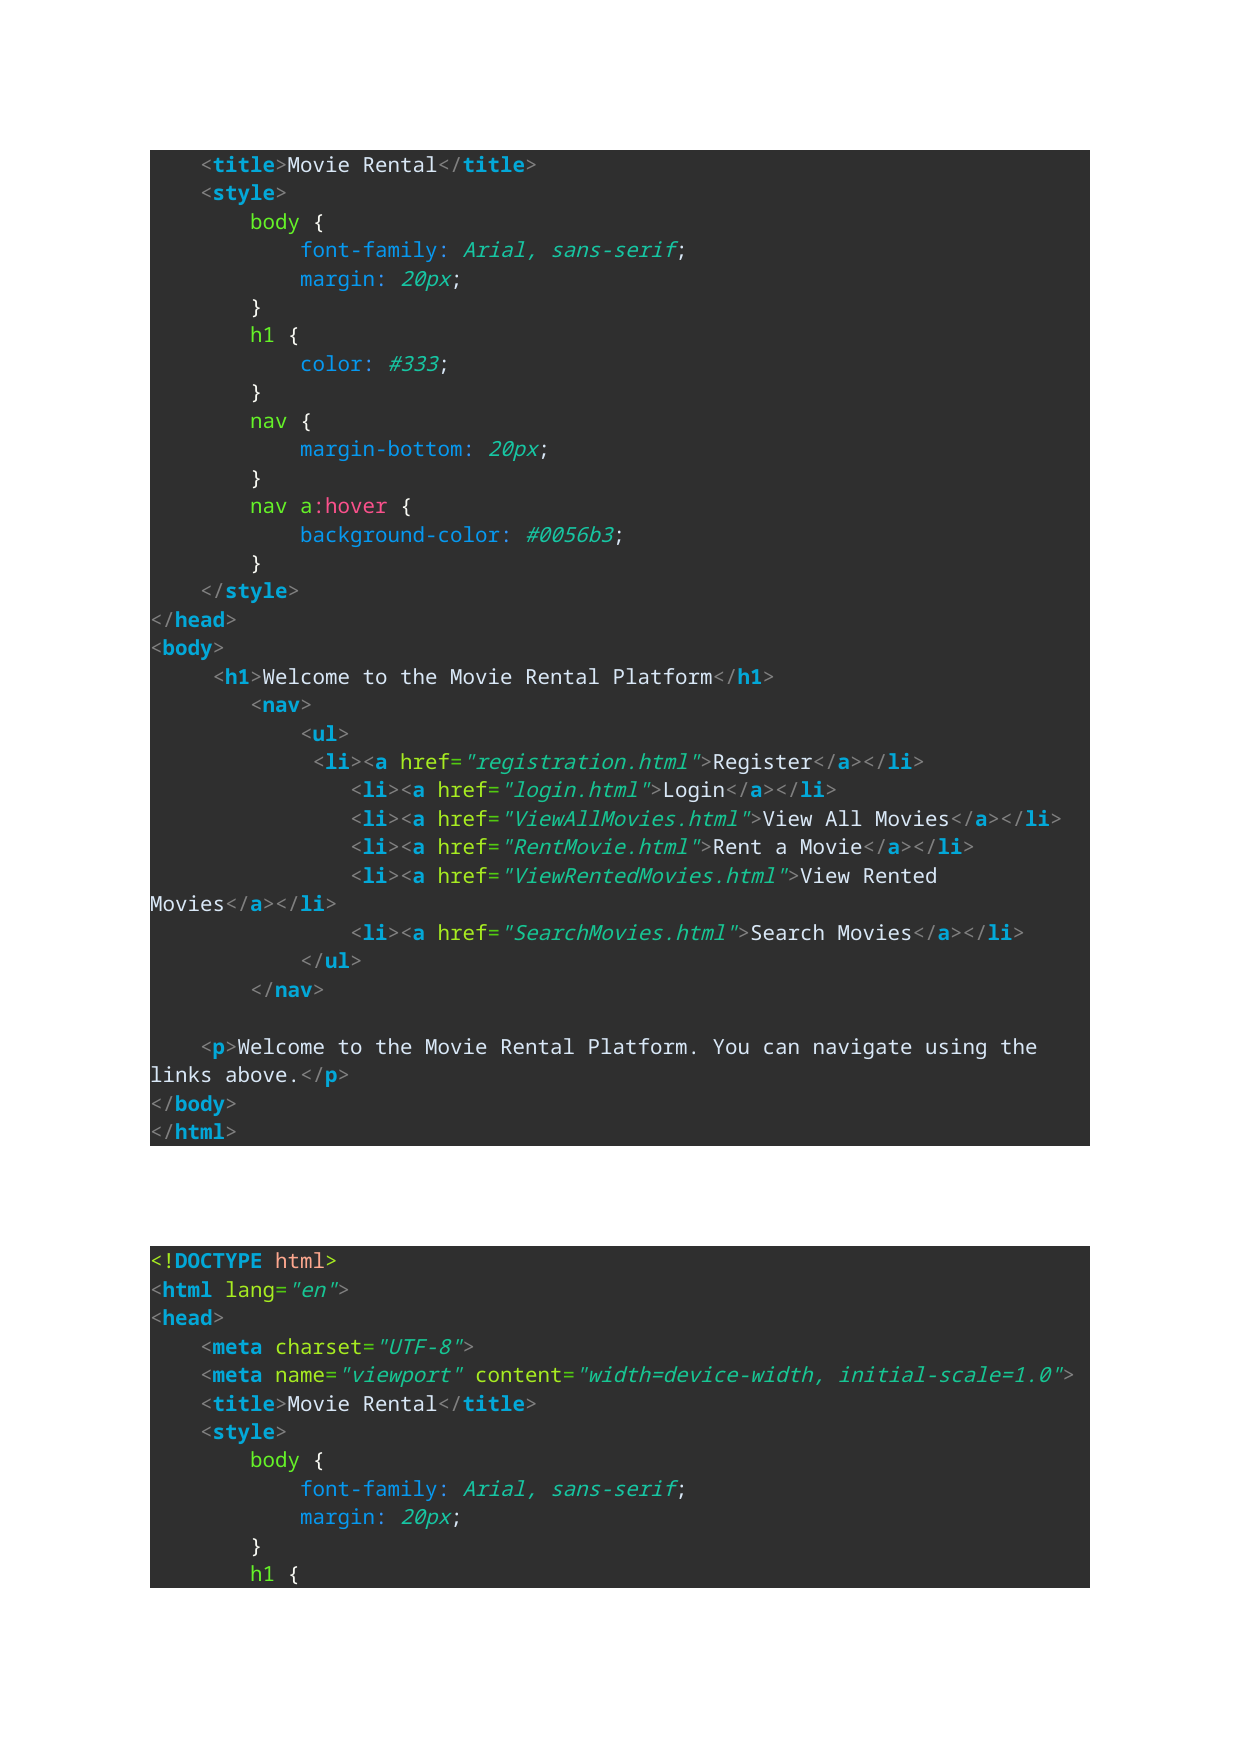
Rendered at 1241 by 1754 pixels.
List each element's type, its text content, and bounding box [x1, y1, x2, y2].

text } [150, 1531, 1090, 1559]
text <meta charset="UTF-8"> [150, 1332, 1090, 1360]
text <li><a href="registration.html">Register</a></li> [150, 747, 1090, 776]
text } [150, 548, 1090, 577]
text <style> [150, 178, 1090, 207]
text } [150, 463, 1090, 491]
text <li><a href="ViewAllMovies.html">View All Movies</a></li> [150, 804, 1090, 832]
text <style> [150, 1417, 1090, 1446]
text <li><a href="SearchMovies.html">Search Movies</a></li> [150, 918, 1090, 946]
text background-color: #0056b3; [150, 520, 1090, 548]
text font-family: Arial, sans-serif; [150, 1474, 1090, 1502]
text <head> [150, 1303, 1090, 1332]
text <meta name="viewport" content="width=device-width, initial-scale=1.0"> [150, 1360, 1090, 1389]
text body { [150, 1446, 1090, 1474]
text <html lang="en"> [150, 1275, 1090, 1303]
text body { [150, 207, 1090, 235]
text </body> [150, 1089, 1090, 1117]
text <title>Movie Rental</title> [150, 1389, 1090, 1417]
text <title>Movie Rental</title> [150, 150, 1090, 178]
text <nav> [150, 690, 1090, 719]
text </nav> [150, 975, 1090, 1003]
text <h1>Welcome to the Movie Rental Platform</h1> [150, 662, 1090, 690]
text <ul> [150, 719, 1090, 747]
text <body> [150, 633, 1090, 662]
text <p>Welcome to the Movie Rental Platform. You can navigate using the links above.</p> [150, 1032, 1090, 1089]
text <!DOCTYPE html> [150, 1246, 1090, 1275]
text nav a:hover { [150, 491, 1090, 520]
text margin: 20px; [150, 1502, 1090, 1531]
text margin: 20px; [150, 264, 1090, 292]
text </style> [150, 577, 1090, 605]
text <li><a href="RentMovie.html">Rent a Movie</a></li> [150, 832, 1090, 861]
text </ul> [150, 946, 1090, 975]
text h1 { [150, 1559, 1090, 1588]
text </head> [150, 605, 1090, 633]
text color: #333; [150, 349, 1090, 377]
text margin-bottom: 20px; [150, 434, 1090, 463]
text h1 { [150, 321, 1090, 349]
text } [150, 377, 1090, 406]
text <li><a href="ViewRentedMovies.html">View Rented Movies</a></li> [150, 861, 1090, 918]
text } [150, 292, 1090, 321]
text font-family: Arial, sans-serif; [150, 235, 1090, 264]
text nav { [150, 406, 1090, 434]
text <li><a href="login.html">Login</a></li> [150, 776, 1090, 804]
text </html> [150, 1117, 1090, 1146]
